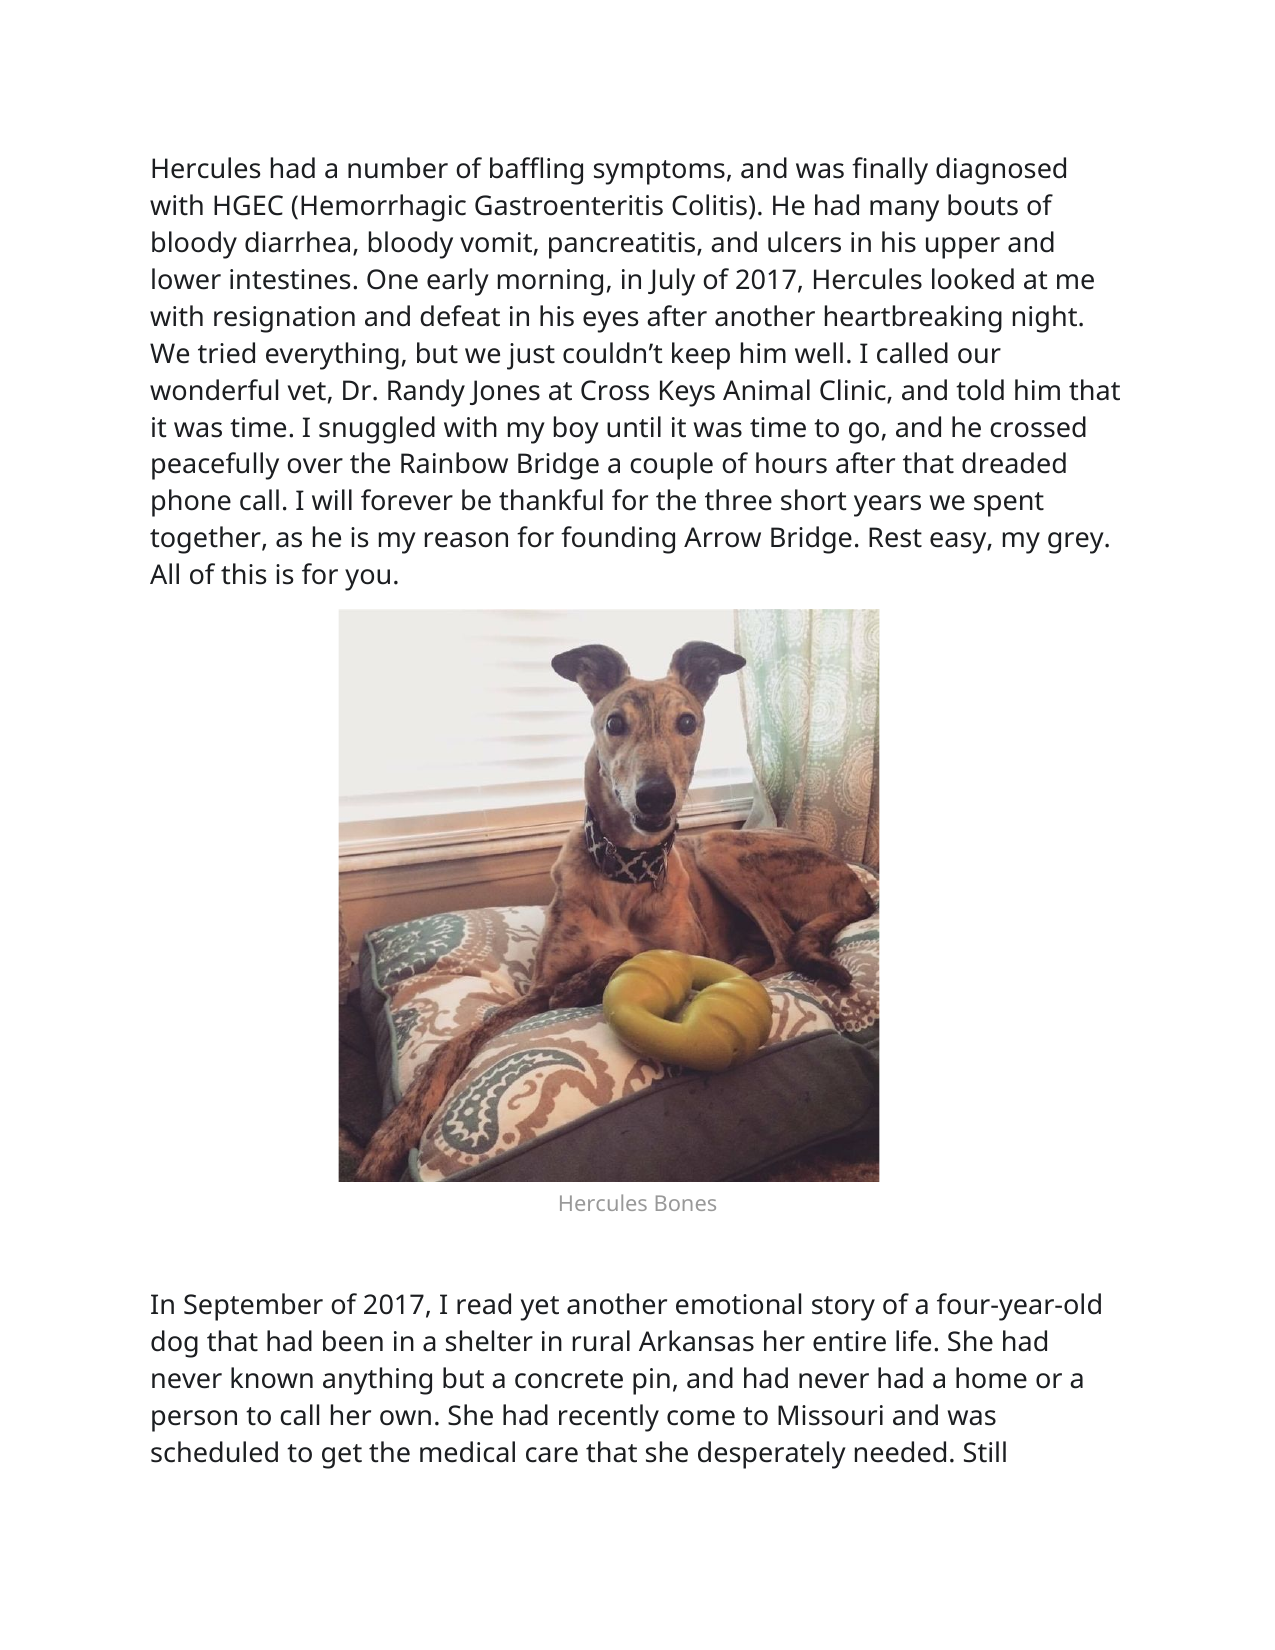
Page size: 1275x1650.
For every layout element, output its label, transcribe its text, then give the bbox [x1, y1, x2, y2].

picture [338, 609, 880, 1182]
text Hercules Bones [150, 1188, 1125, 1218]
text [150, 150, 1125, 592]
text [150, 1286, 1125, 1470]
